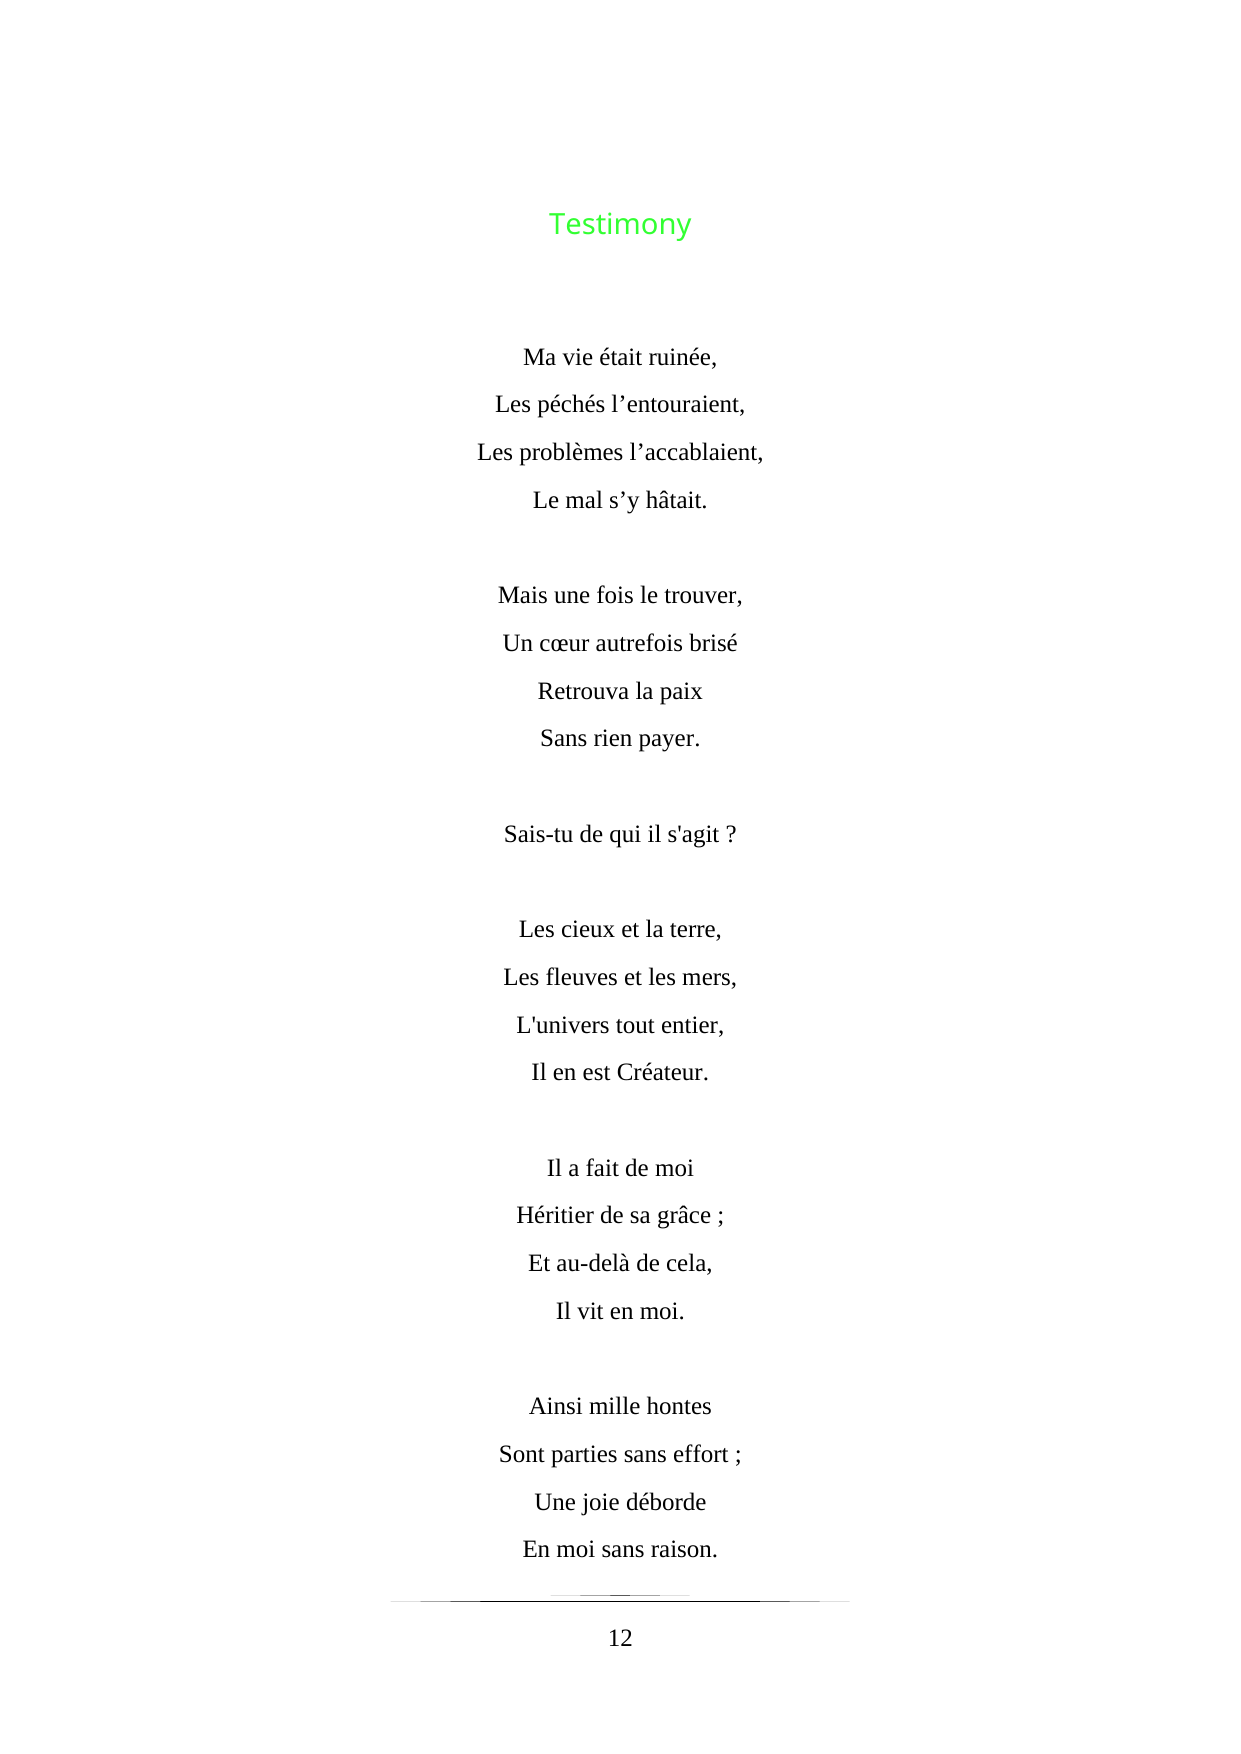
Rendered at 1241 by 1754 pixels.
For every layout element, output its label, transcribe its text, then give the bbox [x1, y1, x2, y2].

text Il vit en moi. [148, 1296, 1093, 1325]
text Il en est Créateur. [148, 1057, 1093, 1086]
subtitle Testimony [148, 204, 1093, 243]
text Et au-delà de cela, [148, 1248, 1093, 1277]
text Sont parties sans effort ; [148, 1439, 1093, 1468]
text Sais-tu de qui il s'agit ? [148, 819, 1093, 848]
text Ma vie était ruinée, [148, 342, 1093, 371]
text En moi sans raison. [148, 1534, 1093, 1563]
text Sans rien payer. [148, 723, 1093, 752]
text Il a fait de moi [148, 1153, 1093, 1182]
text Les péchés l’entouraient, [148, 389, 1093, 418]
text Le mal s’y hâtait. [148, 485, 1093, 514]
text Mais une fois le trouver, [148, 580, 1093, 609]
text Un cœur autrefois brisé [148, 628, 1093, 657]
text Les fleuves et les mers, [148, 962, 1093, 991]
text Les problèmes l’accablaient, [148, 437, 1093, 466]
text Une joie déborde [148, 1487, 1093, 1516]
text L'univers tout entier, [148, 1010, 1093, 1038]
text Ainsi mille hontes [148, 1391, 1093, 1420]
text Retrouva la paix [148, 676, 1093, 704]
text Héritier de sa grâce ; [148, 1201, 1093, 1229]
text Les cieux et la terre, [148, 914, 1093, 943]
